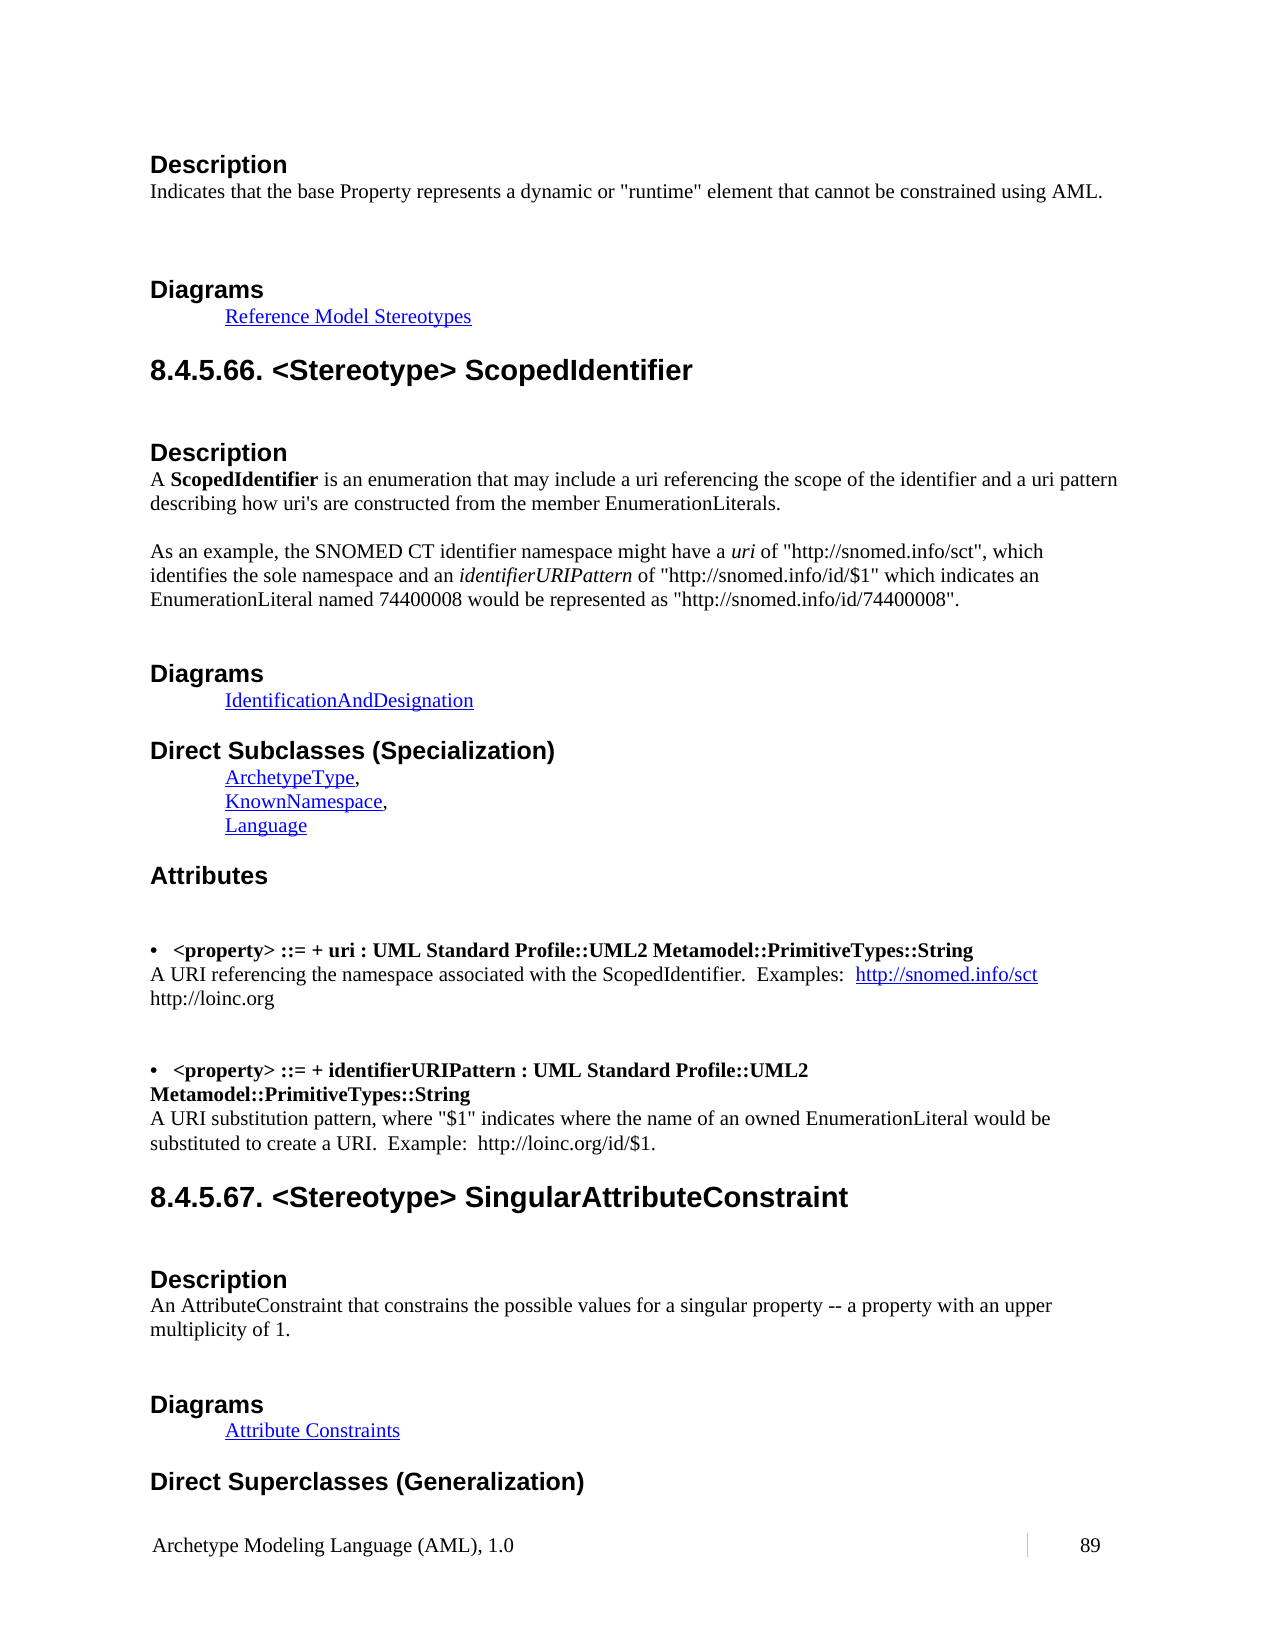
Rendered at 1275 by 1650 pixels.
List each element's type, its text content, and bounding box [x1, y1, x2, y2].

text An AttributeConstraint that constrains the possible values for a singular property -- a property with an upper multiplicity of 1. [150, 1293, 1125, 1341]
text Attributes [150, 861, 1125, 890]
text A URI substitution pattern, where "$1" indicates where the name of an owned EnumerationLiteral would be substituted to create a URI. Example: http://loinc.org/id/$1. [150, 1106, 1125, 1154]
text Attribute Constraints [225, 1418, 1125, 1442]
text Diagrams [150, 275, 1125, 304]
text Diagrams [150, 659, 1125, 688]
subtitle <Stereotype> SingularAttributeConstraint [150, 1180, 1125, 1213]
text Reference Model Stereotypes [225, 304, 1125, 328]
text • <property> ::= + identifierURIPattern : UML Standard Profile::UML2 Metamodel::PrimitiveTypes::String [150, 1058, 1125, 1106]
text Description [150, 150, 1125, 179]
text Direct Subclasses (Specialization) [150, 736, 1125, 765]
text As an example, the SNOMED CT identifier namespace might have a uri of "http://snomed.info/sct", which identifies the sole namespace and an identifierURIPattern of "http://snomed.info/id/$1" which indicates an EnumerationLiteral named 74400008 would be represented as "http://snomed.info/id/74400008". [150, 539, 1125, 611]
text A ScopedIdentifier is an enumeration that may include a uri referencing the scope of the identifier and a uri pattern describing how uri's are constructed from the member EnumerationLiterals. [150, 467, 1125, 515]
text Description [150, 438, 1125, 467]
text A URI referencing the namespace associated with the ScopedIdentifier. Examples: http://snomed.info/sct http://loinc.org [150, 962, 1125, 1010]
text Diagrams [150, 1389, 1125, 1418]
text ArchetypeType, [150, 765, 1125, 789]
text IdentificationAndDesignation [225, 688, 1125, 712]
text Description [150, 1264, 1125, 1293]
subtitle <Stereotype> ScopedIdentifier [150, 353, 1125, 387]
text Language [150, 813, 1125, 837]
text Indicates that the base Property represents a dynamic or "runtime" element that cannot be constrained using AML. [150, 179, 1125, 203]
text Direct Superclasses (Generalization) [150, 1466, 1125, 1495]
text KnownNamespace, [150, 789, 1125, 813]
text • <property> ::= + uri : UML Standard Profile::UML2 Metamodel::PrimitiveTypes::String [150, 938, 1125, 962]
